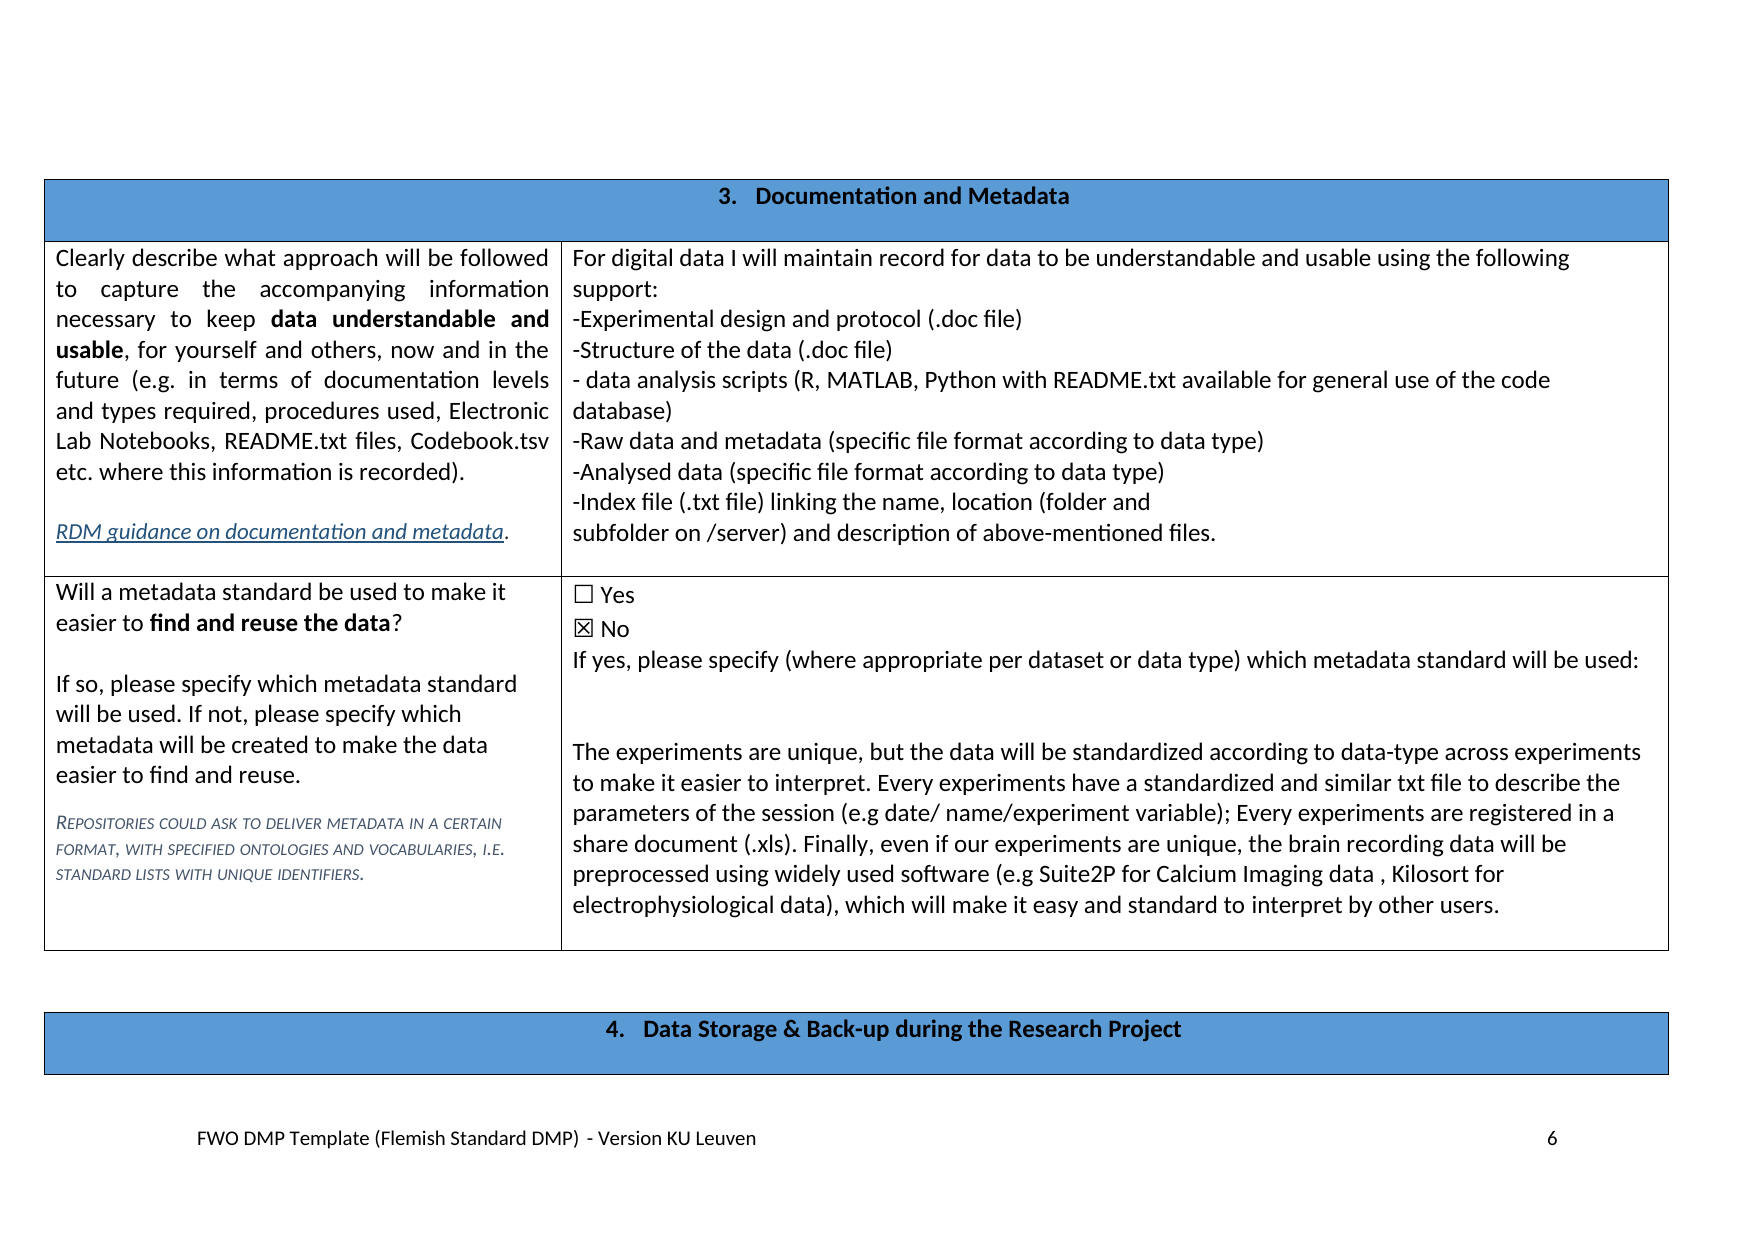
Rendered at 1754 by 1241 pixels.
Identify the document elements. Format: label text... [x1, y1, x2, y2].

table_cell Clearly describe what approach will be followed to capture the accompanying information necessary to keep data understandable and usable, for yourself and others, now and in the future (e.g. in terms of documentation levels and types required, procedures used, Electronic Lab Notebooks, README.txt files, Codebook.tsv etc. where this information is recorded). RDM guidance on documentation and metadata. [45, 242, 561, 576]
table_header Documentation and Metadata [45, 180, 1668, 241]
table_header Data Storage & Back-up during the Research Project [45, 1013, 1668, 1074]
table_cell Will a metadata standard be used to make it easier to find and reuse the data? If so, please specify which metadata standard will be used. If not, please specify which metadata will be created to make the data easier to find and reuse. Repositories could ask to deliver metadata in a certain format, with specified ontologies and vocabularies, i.e. standard lists with unique identifiers. [45, 577, 561, 950]
table_cell For digital data I will maintain record for data to be understandable and usable using the following support: -Experimental design and protocol (.doc file) -Structure of the data (.doc file) - data analysis scripts (R, MATLAB, Python with README.txt available for general use of the code database) -Raw data and metadata (specific file format according to data type) -Analysed data (specific file format according to data type) -Index file (.txt file) linking the name, location (folder and subfolder on /server) and description of above-mentioned files. [562, 242, 1668, 576]
table_cell Yes No If yes, please specify (where appropriate per dataset or data type) which metadata standard will be used: The experiments are unique, but the data will be standardized according to data-type across experiments to make it easier to interpret. Every experiments have a standardized and similar txt file to describe the parameters of the session (e.g date/ name/experiment variable); Every experiments are registered in a share document (.xls). Finally, even if our experiments are unique, the brain recording data will be preprocessed using widely used software (e.g Suite2P for Calcium Imaging data , Kilosort for electrophysiological data), which will make it easy and standard to interpret by other users. [562, 577, 1668, 950]
